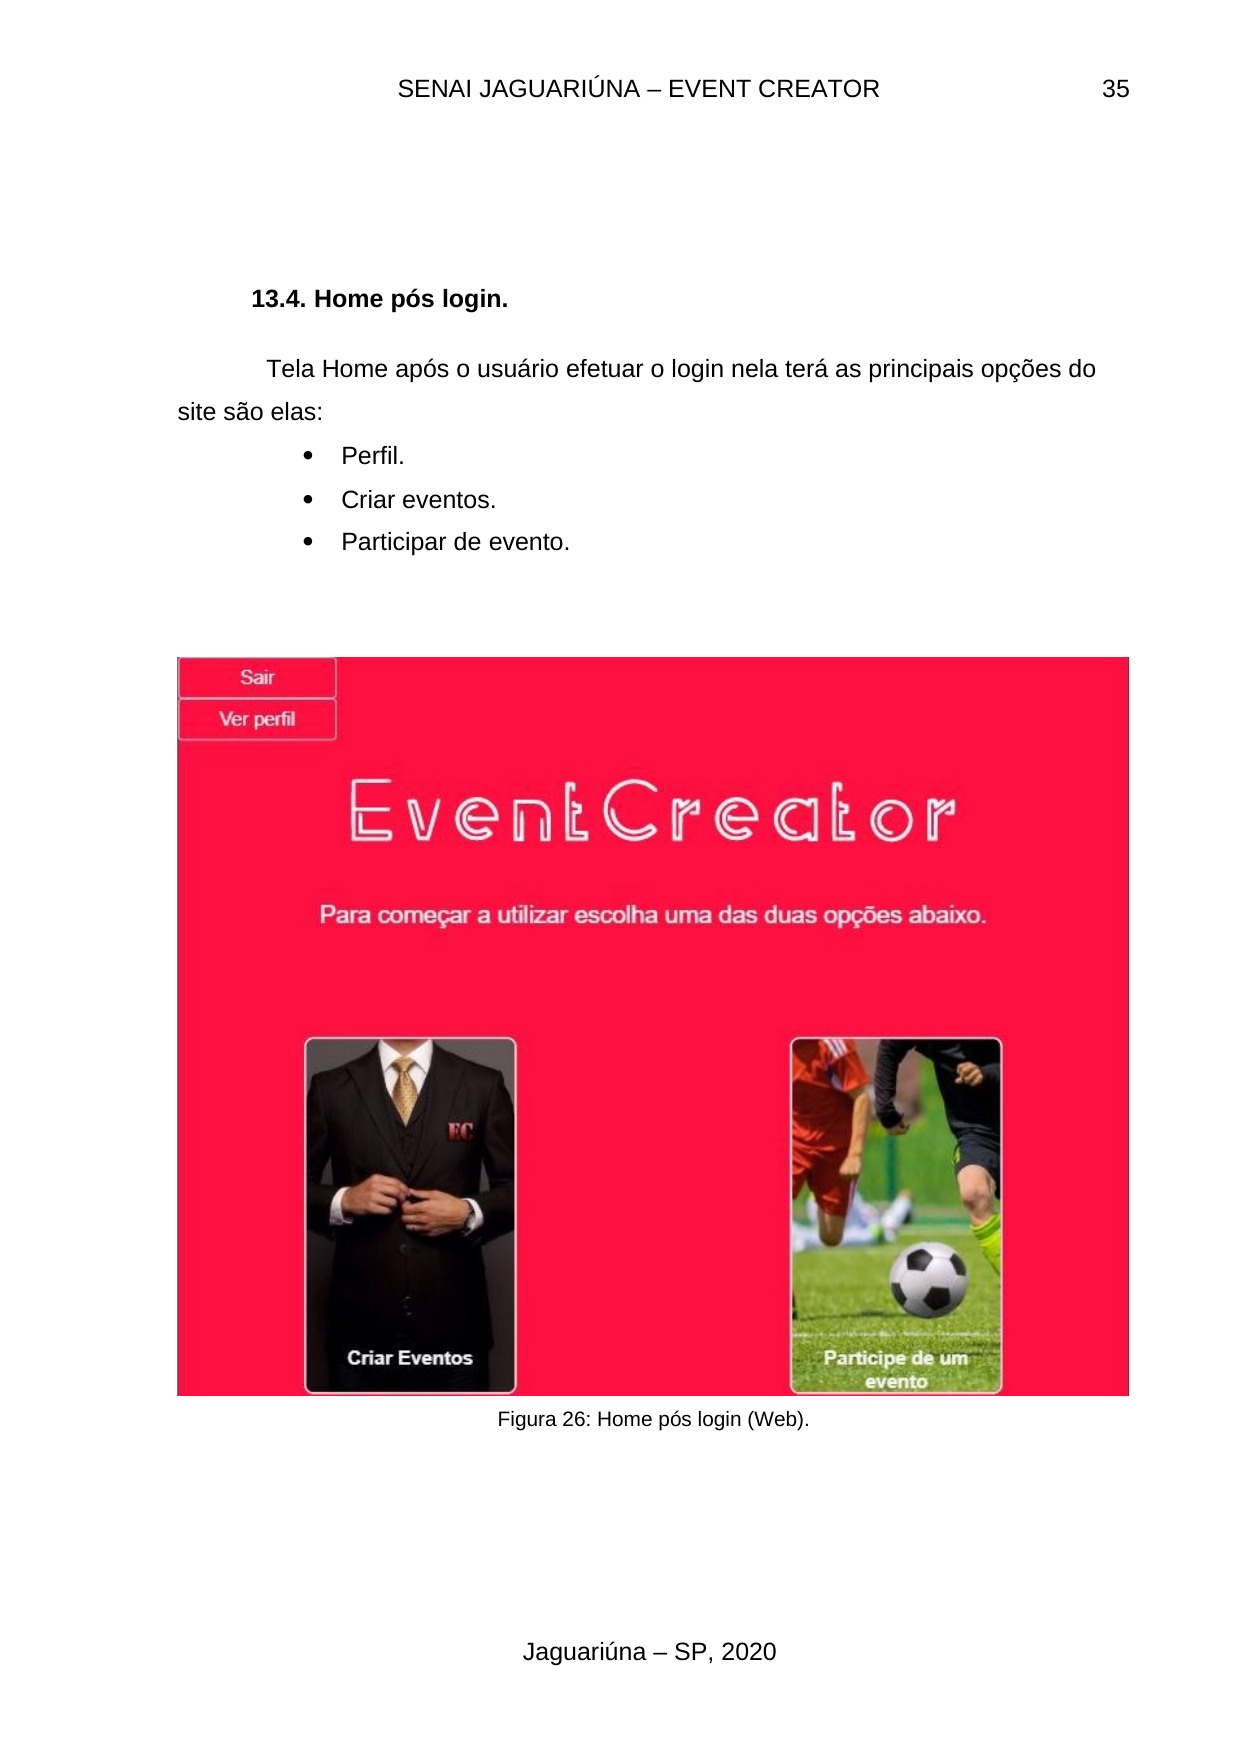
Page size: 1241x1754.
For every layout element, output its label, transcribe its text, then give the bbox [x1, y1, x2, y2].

subtitle Home pós login. [251, 284, 1240, 313]
picture [177, 657, 1130, 1396]
text Tela Home após o usuário efetuar o login nela terá as principais opções do site são elas: [177, 354, 1130, 426]
list Criar eventos. [303, 484, 1240, 513]
list Participar de evento. [303, 527, 1240, 556]
text Figura 26: Home pós login (Web). [396, 1396, 911, 1430]
list Perfil. [303, 440, 1240, 470]
